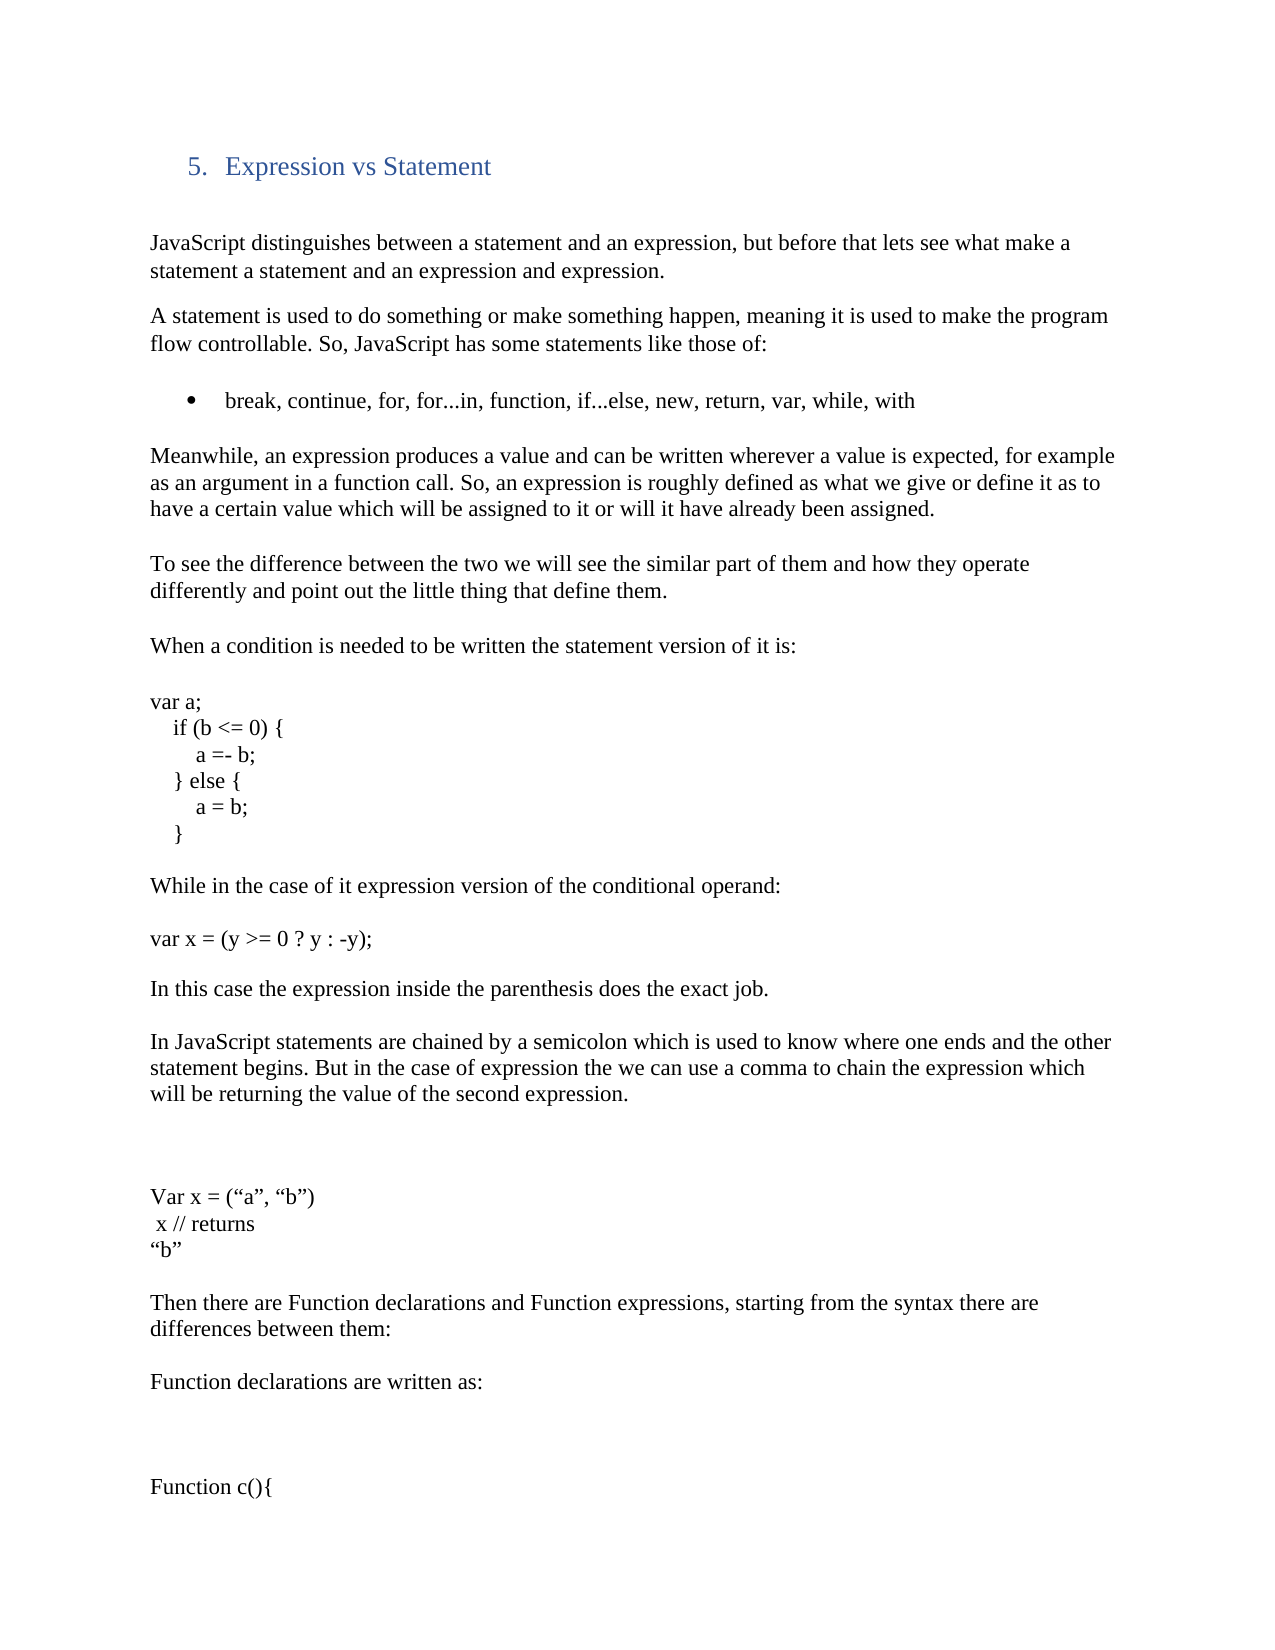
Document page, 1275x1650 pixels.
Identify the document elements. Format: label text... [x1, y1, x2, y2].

text Function c(){ [150, 1473, 1125, 1499]
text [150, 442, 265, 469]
text In this case the expression inside the parenthesis does the exact job. [150, 975, 1125, 1001]
text a =- b; [150, 741, 1125, 767]
text } else { [150, 767, 1125, 793]
text While in the case of it expression version of the conditional operand: [150, 872, 1125, 899]
text a = b; [150, 793, 1125, 820]
subtitle Expression vs Statement [187, 150, 1125, 181]
text } [150, 820, 1125, 846]
text x // returns [150, 1209, 1125, 1236]
text Function declarations are written as: [150, 1368, 1125, 1394]
text if (b <= 0) { [150, 714, 1125, 741]
text var x = (y >= 0 ? y : -y); [150, 925, 1125, 951]
text In JavaScript statements are chained by a semicolon which is used to know where one ends and the other statement begins. But in the case of expression the we can use a comma to chain the expression which will be returning the value of the second expression. [150, 1028, 1125, 1107]
text When a condition is needed to be written the statement version of it is: [150, 632, 1125, 659]
text var a; [150, 688, 1125, 714]
list break, continue, for, for...in, function, if...else, new, return, var, while, with [187, 387, 1125, 413]
text “b” [150, 1236, 1125, 1262]
text JavaScript distinguishes between a statement and an expression, but before that lets see what make a statement a statement and an expression and expression. [150, 229, 1125, 283]
text A statement is used to do something or make something happen, meaning it is used to make the program flow controllable. So, JavaScript has some statements like those of: [150, 302, 1125, 356]
text Then there are Function declarations and Function expressions, starting from the syntax there are differences between them: [150, 1289, 1125, 1341]
text To see the difference between the two we will see the similar part of them and how they operate differently and point out the little thing that define them. [668, 551, 1125, 603]
text Var x = (“a”, “b”) [150, 1183, 1125, 1209]
